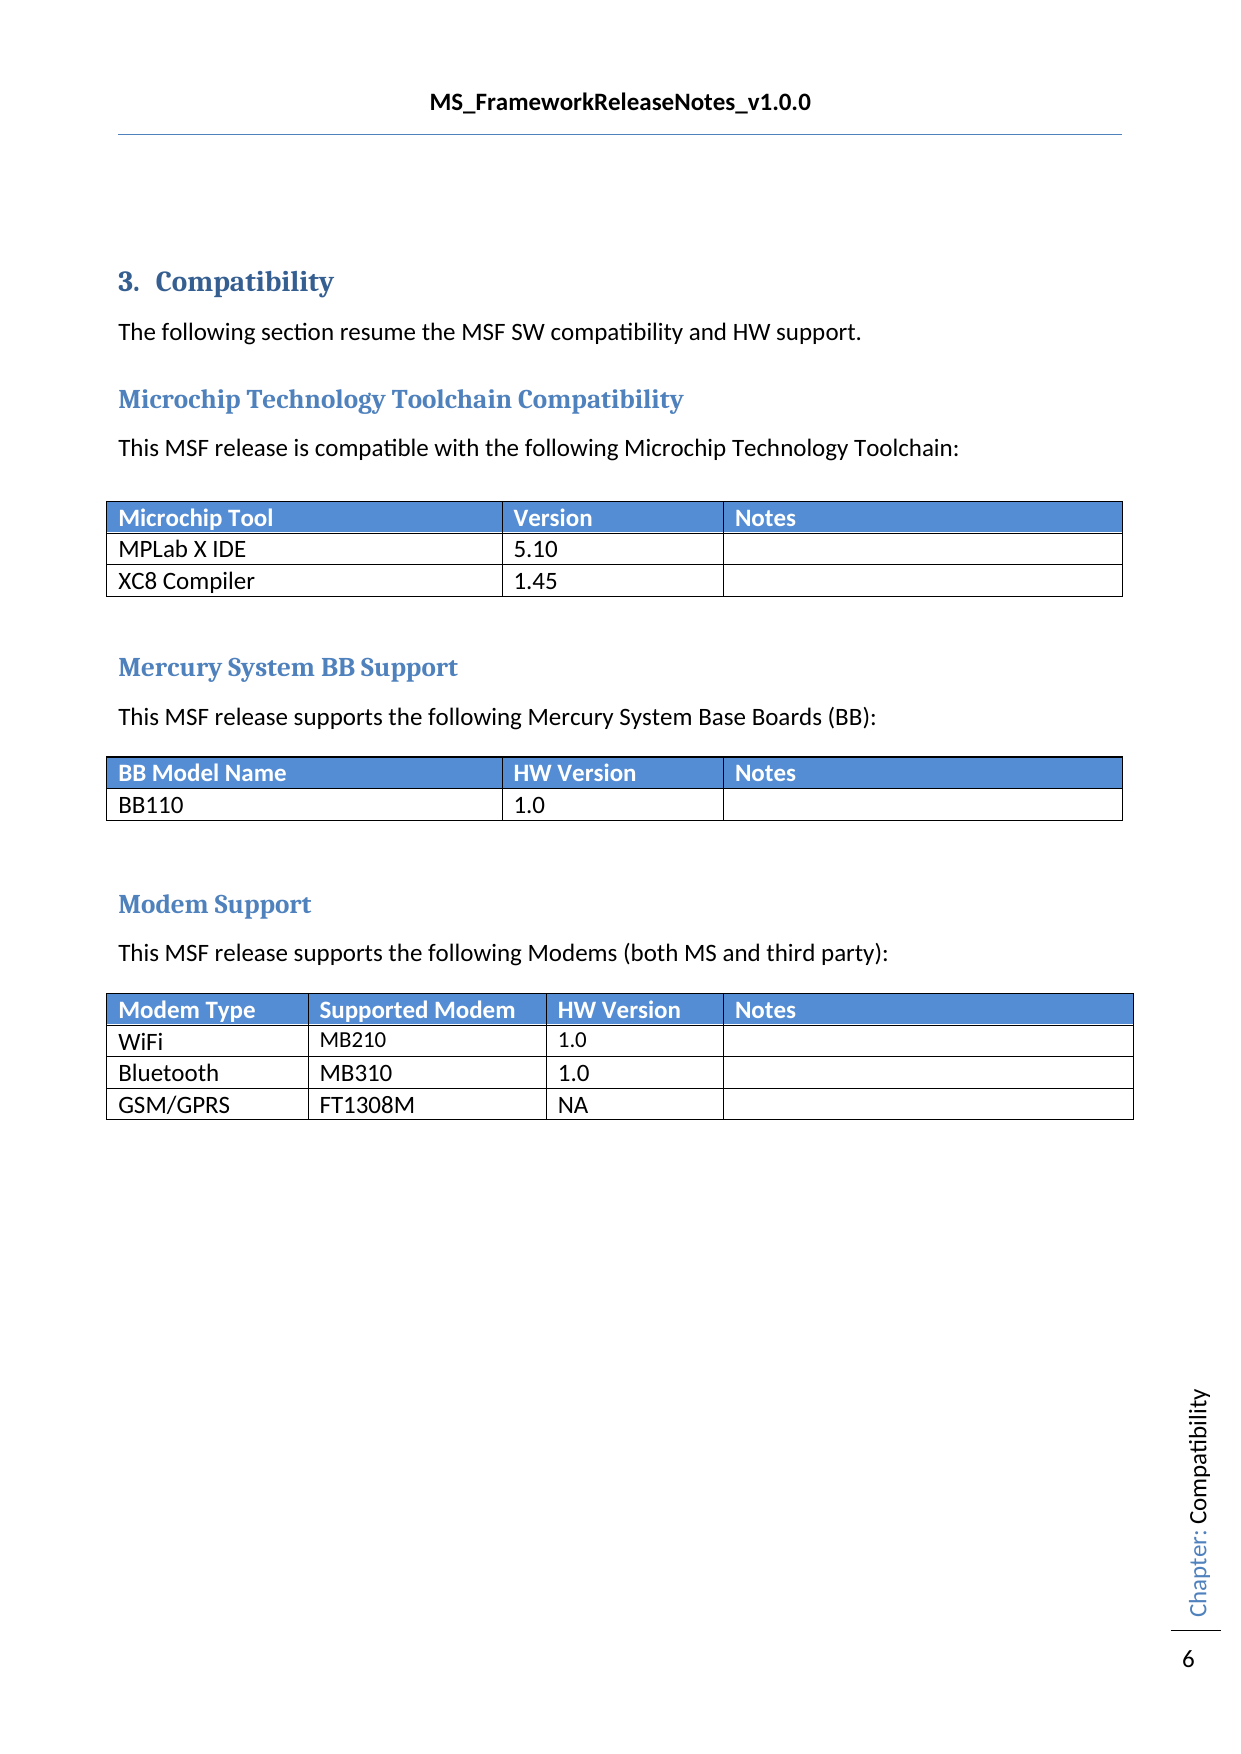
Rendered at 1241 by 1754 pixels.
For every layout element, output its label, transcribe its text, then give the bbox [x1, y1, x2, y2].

table_header Notes [724, 502, 1122, 532]
table_header BB Model Name [107, 758, 502, 788]
table_header Modem Type [107, 994, 308, 1024]
table_cell NA [547, 1089, 723, 1119]
subtitle Microchip Technology Toolchain Compatibility [118, 384, 1122, 415]
table_header Notes [724, 994, 1133, 1024]
table_cell MPLab X IDE [107, 534, 502, 564]
table_cell BB110 [107, 789, 502, 819]
table_cell MB210 [309, 1026, 546, 1056]
table_cell [724, 565, 1122, 596]
table_header Supported Modem [309, 994, 546, 1024]
text This MSF release supports the following Modems (both MS and third party): [118, 937, 1122, 968]
table_cell WiFi [107, 1026, 308, 1056]
table_cell Bluetooth [107, 1057, 308, 1088]
table_cell 1.0 [547, 1026, 723, 1056]
table_header HW Version [503, 758, 723, 788]
table_cell [724, 789, 1122, 819]
table_cell 1.0 [547, 1057, 723, 1088]
table_cell 5.10 [503, 534, 723, 564]
table_cell MB310 [309, 1057, 546, 1088]
table_cell FT1308M [309, 1089, 546, 1119]
subtitle Compatibility [118, 265, 1122, 298]
table_header HW Version [547, 994, 723, 1024]
table_cell [724, 1089, 1133, 1119]
table_cell GSM/GPRS [107, 1089, 308, 1119]
table_header Microchip Tool [107, 502, 502, 532]
text This MSF release supports the following Mercury System Base Boards (BB): [118, 701, 1122, 731]
text The following section resume the MSF SW compatibility and HW support. [118, 316, 1122, 346]
subtitle Mercury System BB Support [118, 652, 1122, 683]
subtitle Modem Support [118, 889, 1122, 920]
table_cell [724, 1026, 1133, 1056]
table_header Notes [724, 758, 1122, 788]
table_cell [724, 534, 1122, 564]
table_cell 1.0 [503, 789, 723, 819]
table_cell XC8 Compiler [107, 565, 502, 596]
table_cell [724, 1057, 1133, 1088]
table_header Version [503, 502, 723, 532]
table_cell 1.45 [503, 565, 723, 596]
text This MSF release is compatible with the following Microchip Technology Toolchain: [118, 432, 1122, 463]
